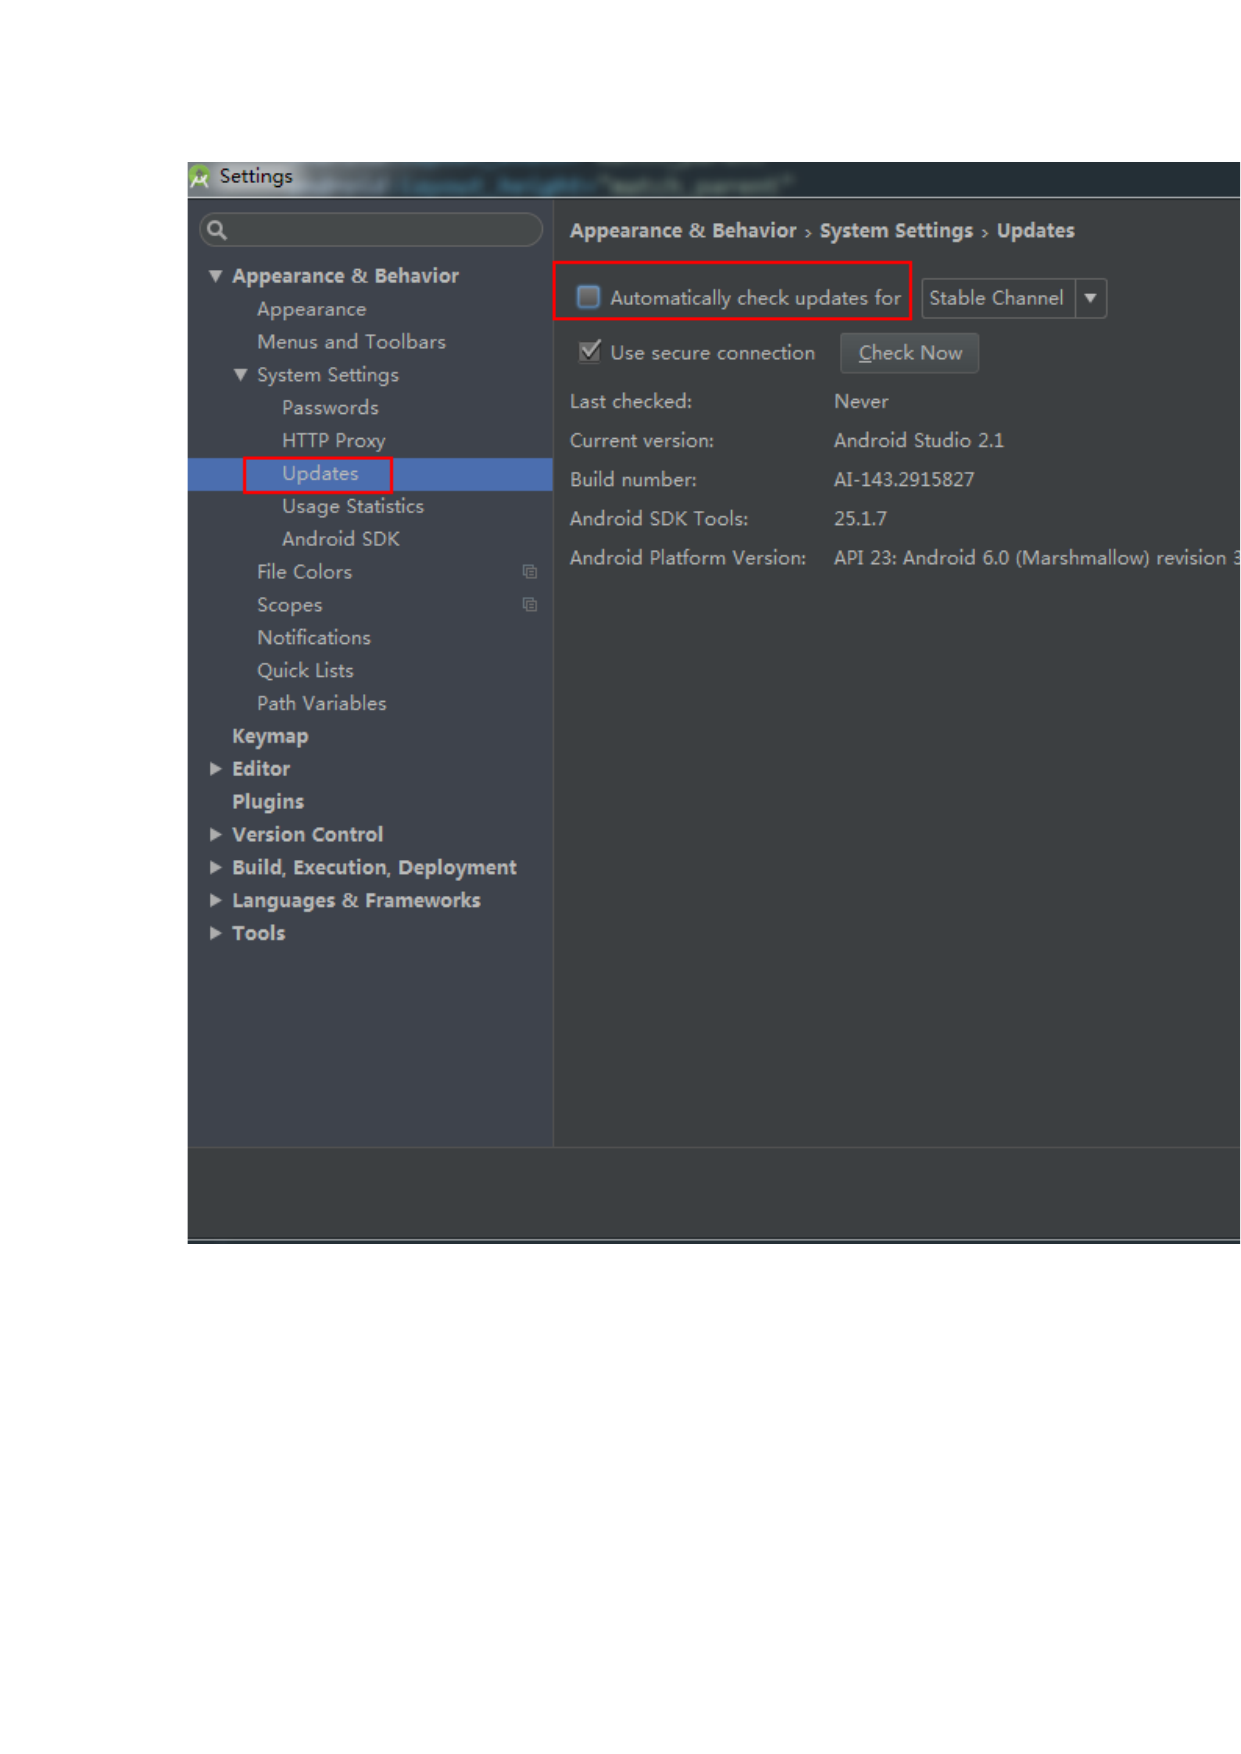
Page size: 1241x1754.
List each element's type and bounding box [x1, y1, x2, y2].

picture [187, 162, 1241, 1244]
